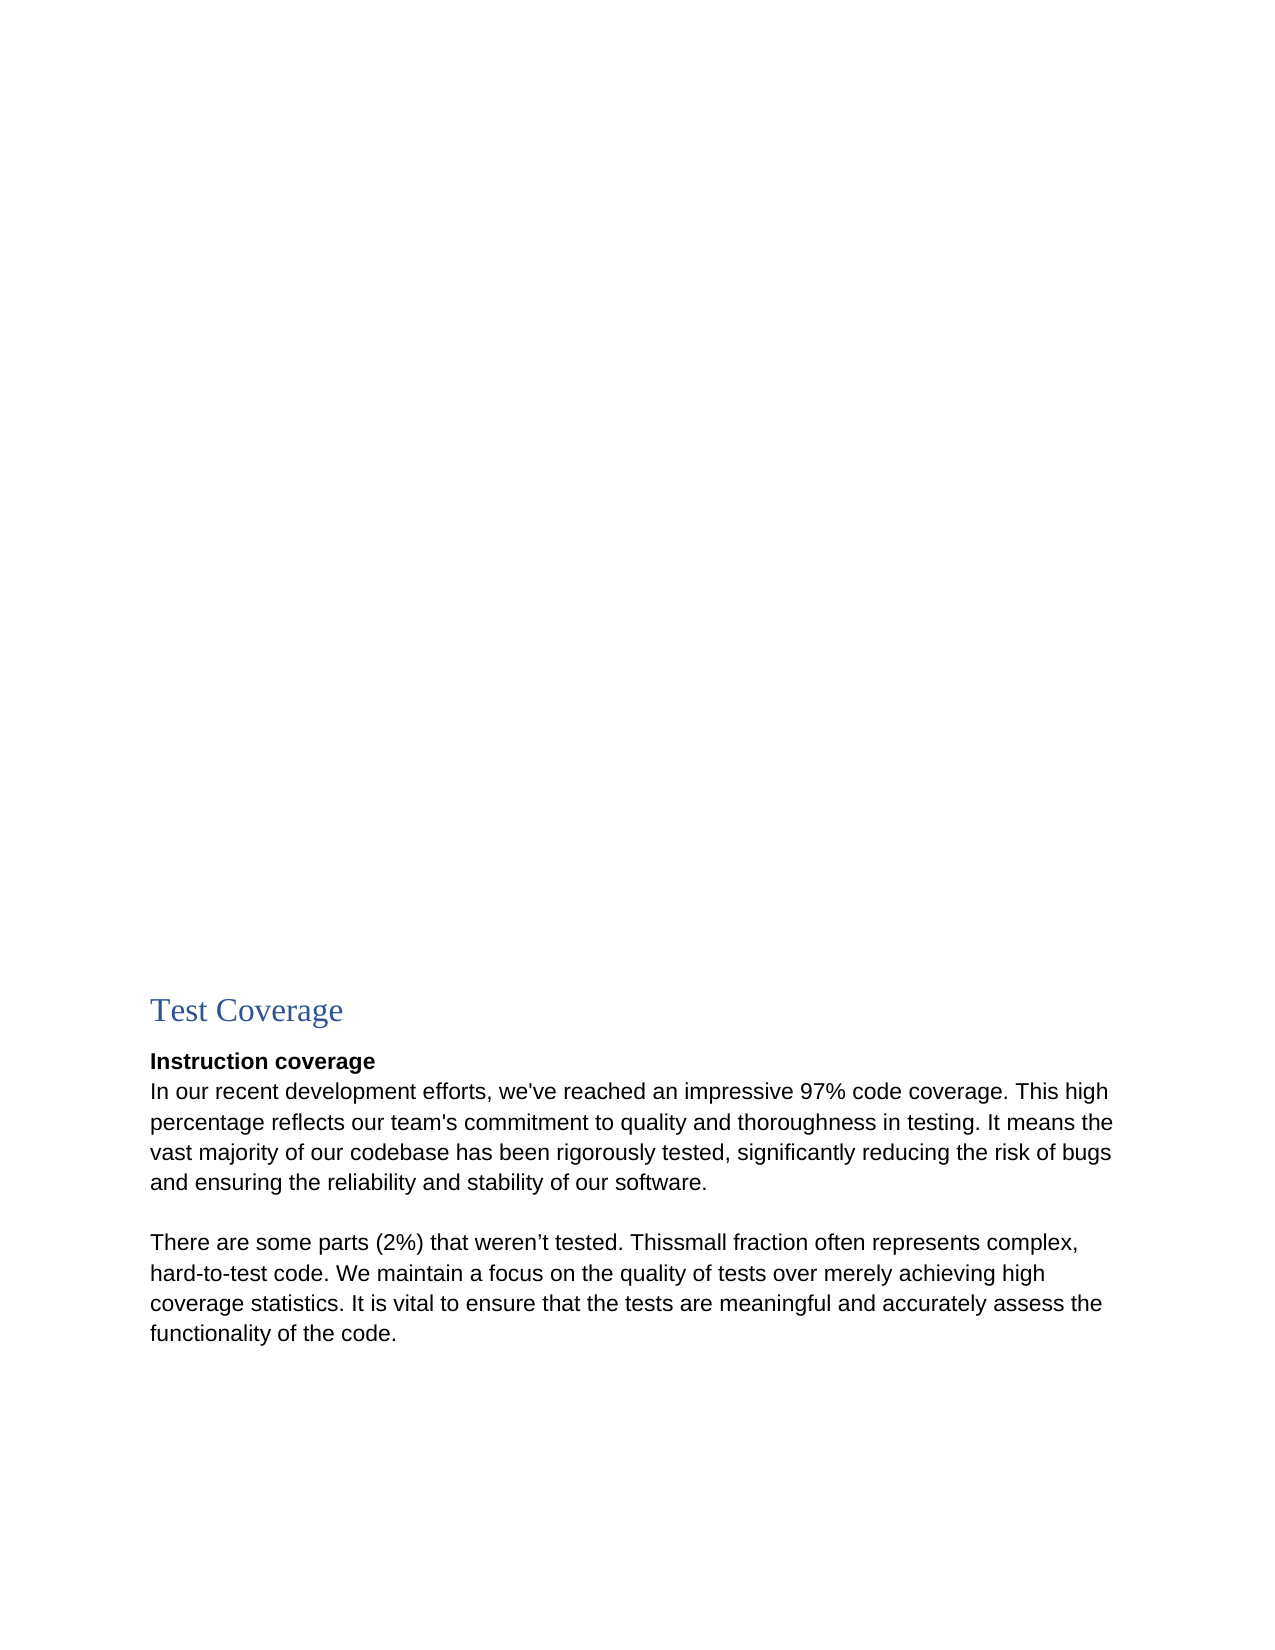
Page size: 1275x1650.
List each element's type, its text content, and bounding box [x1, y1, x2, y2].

text In our recent development efforts, we've reached an impressive 97% code coverage. This high percentage reflects our team's commitment to quality and thoroughness in testing. It means the vast majority of our codebase has been rigorously tested, significantly reducing the risk of bugs and ensuring the reliability and stability of our software. [150, 1078, 1125, 1195]
text Instruction coverage [150, 1048, 1125, 1074]
text There are some parts (2%) that weren’t tested. Thissmall fraction often represents complex, hard-to-test code. We maintain a focus on the quality of tests over merely achieving high coverage statistics. It is vital to ensure that the tests are meaningful and accurately assess the functionality of the code. [150, 1229, 1125, 1346]
subtitle Test Coverage [150, 991, 1125, 1029]
